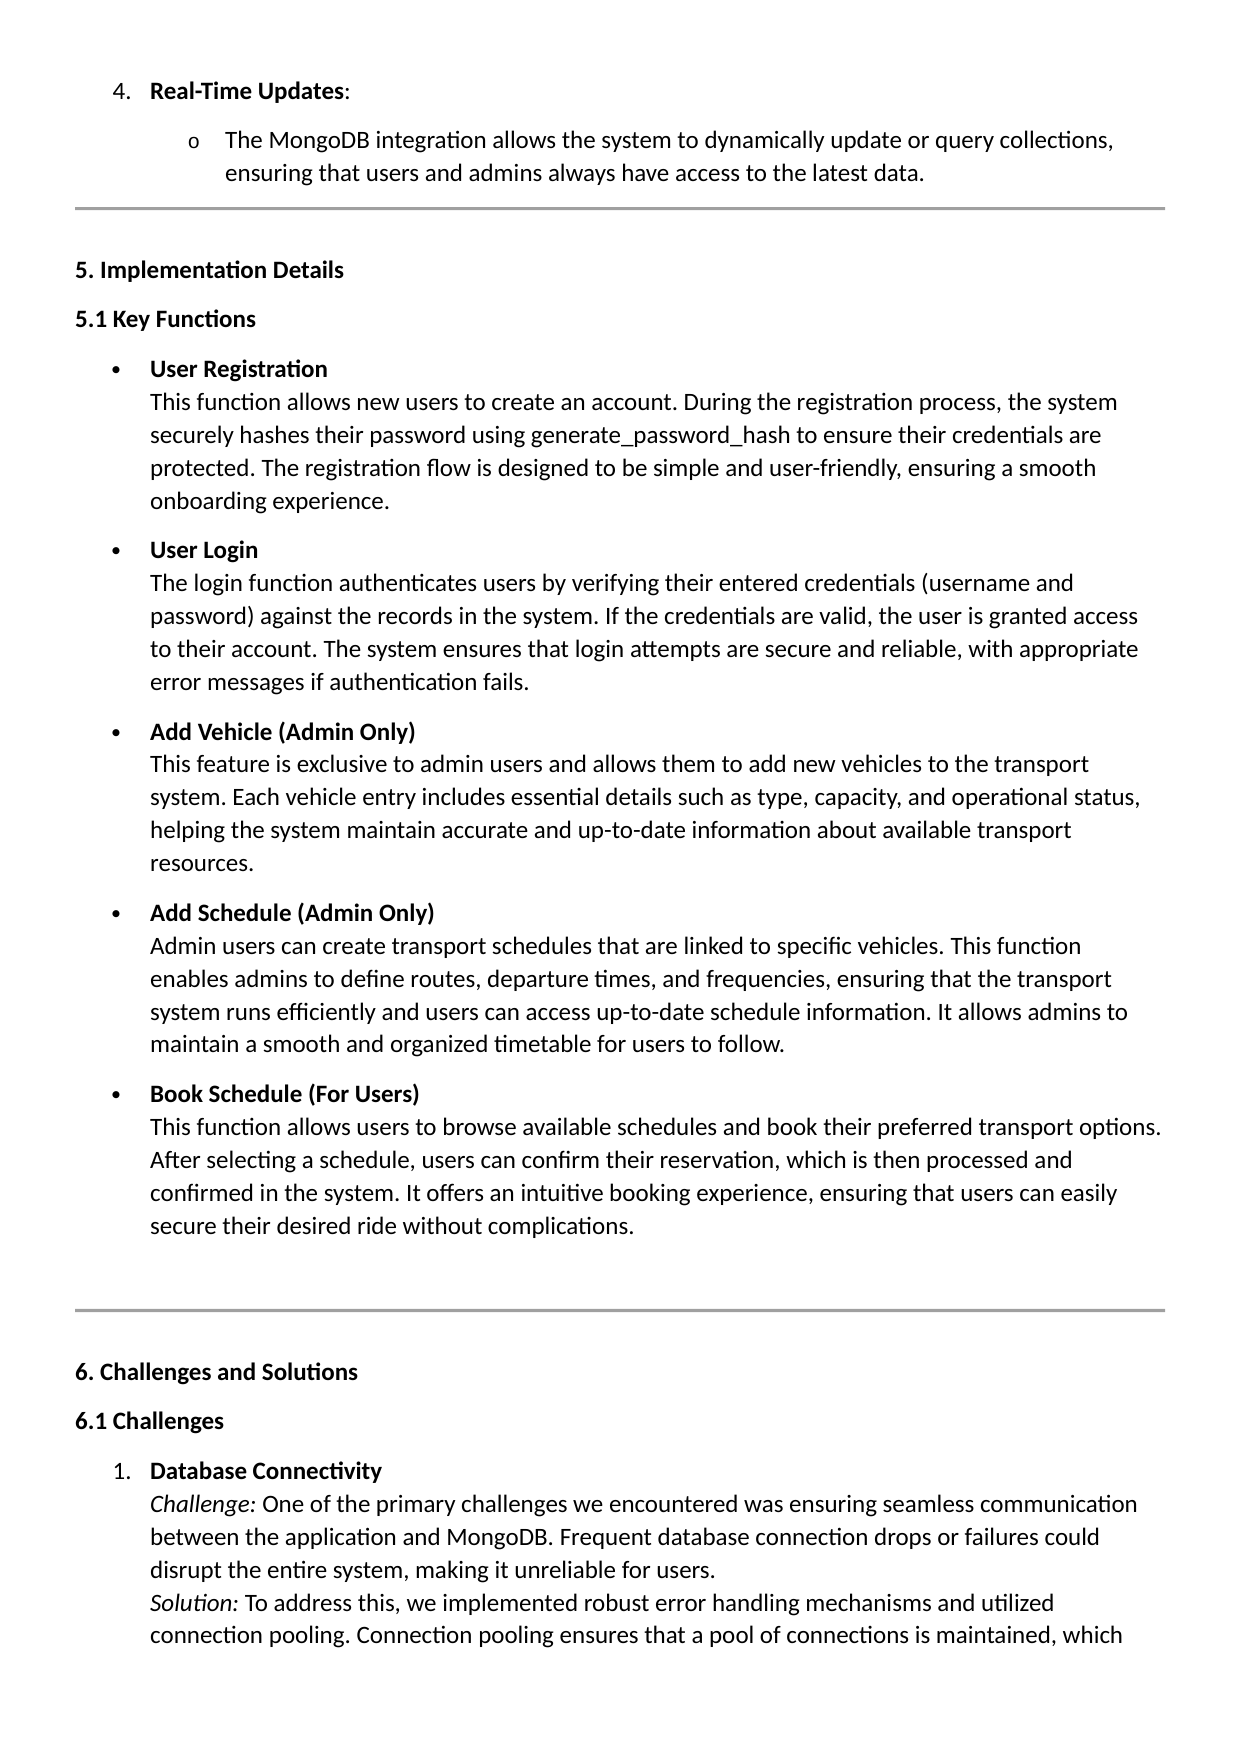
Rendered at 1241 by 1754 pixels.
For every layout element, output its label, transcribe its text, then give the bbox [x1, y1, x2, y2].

list Add Schedule (Admin Only) Admin users can create transport schedules that are linked to specific vehicles. This function enables admins to define routes, departure times, and frequencies, ensuring that the transport system runs efficiently and users can access up-to-date schedule information. It allows admins to maintain a smooth and organized timetable for users to follow. [112, 897, 1165, 1059]
list Add Vehicle (Admin Only) This feature is exclusive to admin users and allows them to add new vehicles to the transport system. Each vehicle entry includes essential details such as type, capacity, and operational status, helping the system maintain accurate and up-to-date information about available transport resources. [112, 716, 1165, 878]
list Book Schedule (For Users) This function allows users to browse available schedules and book their preferred transport options. After selecting a schedule, users can confirm their reservation, which is then processed and confirmed in the system. It offers an intuitive booking experience, ensuring that users can easily secure their desired ride without complications. [112, 1078, 1165, 1240]
list User Registration This function allows new users to create an account. During the registration process, the system securely hashes their password using generate_password_hash to ensure their credentials are protected. The registration flow is designed to be simple and user-friendly, ensuring a smooth onboarding experience. [112, 353, 1165, 515]
text 6. Challenges and Solutions [75, 1356, 1165, 1386]
list The MongoDB integration allows the system to dynamically update or query collections, ensuring that users and admins always have access to the latest data. [187, 124, 1165, 188]
text 5. Implementation Details [75, 254, 1165, 284]
list Real-Time Updates: [112, 75, 1165, 106]
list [112, 1455, 1165, 1650]
text 6.1 Challenges [75, 1405, 1165, 1436]
text 5.1 Key Functions [75, 303, 1165, 334]
list User Login The login function authenticates users by verifying their entered credentials (username and password) against the records in the system. If the credentials are valid, the user is granted access to their account. The system ensures that login attempts are secure and reliable, with appropriate error messages if authentication fails. [112, 534, 1165, 697]
